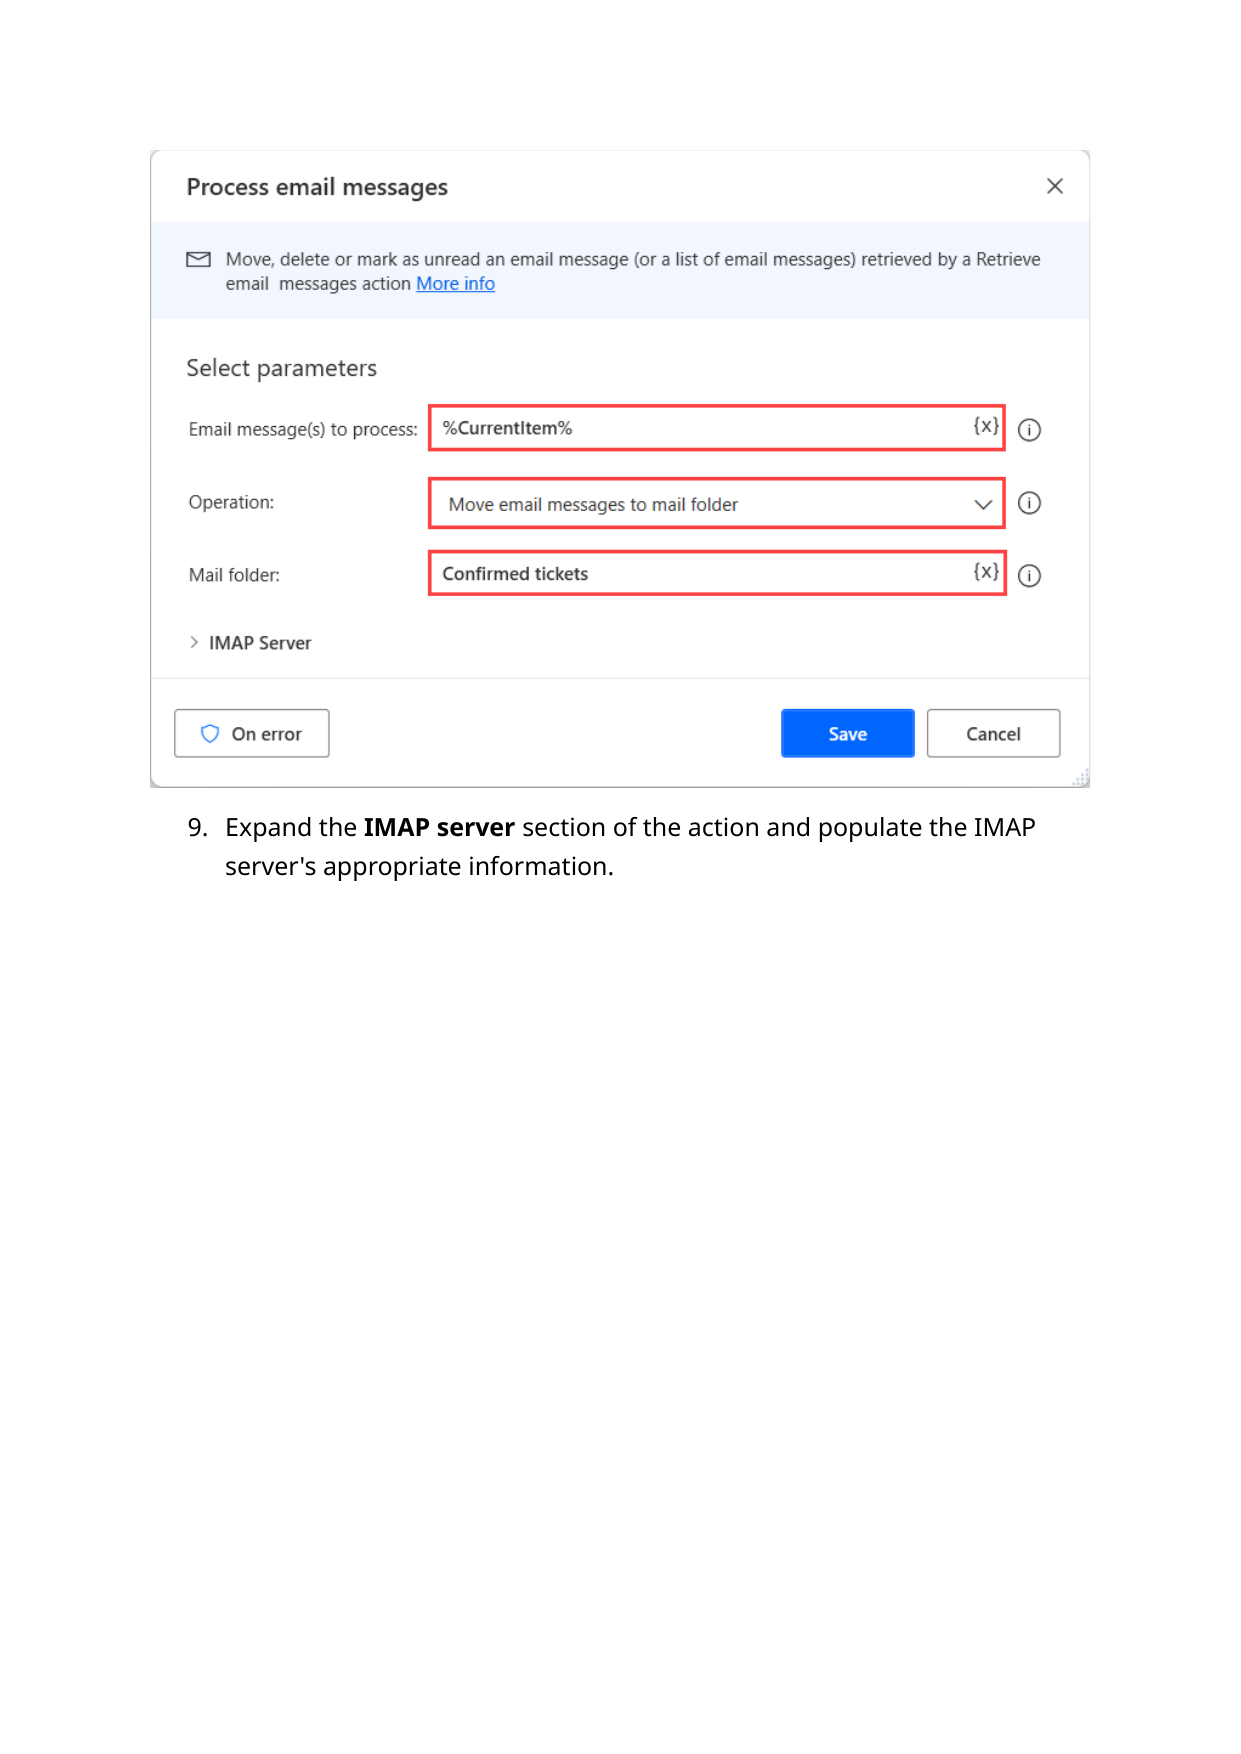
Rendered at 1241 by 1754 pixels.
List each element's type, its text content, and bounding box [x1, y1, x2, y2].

list Expand the IMAP server section of the action and populate the IMAP server's appropriate information. [187, 809, 1090, 882]
picture [150, 150, 1091, 788]
